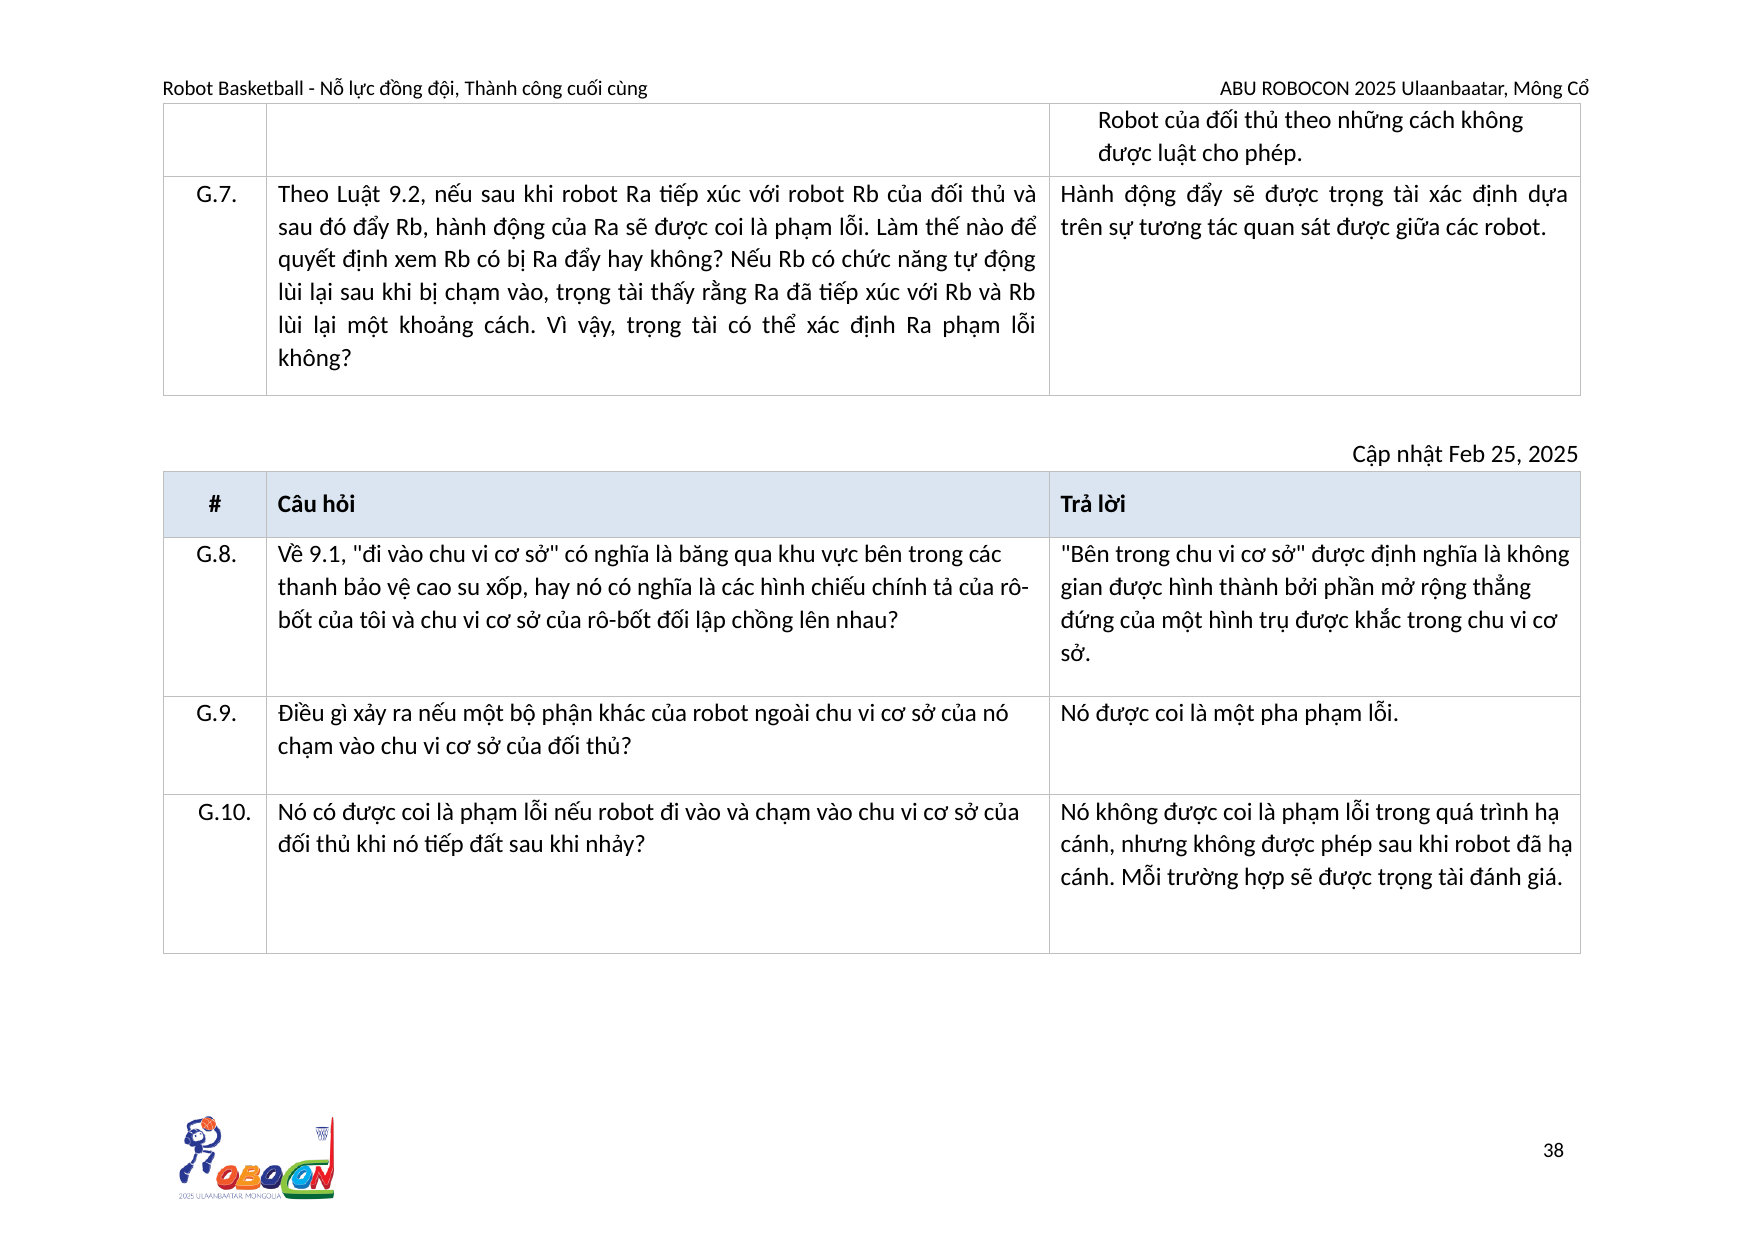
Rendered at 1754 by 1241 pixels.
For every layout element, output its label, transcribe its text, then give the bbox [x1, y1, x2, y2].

table_cell "Bên trong chu vi cơ sở" được định nghĩa là không gian được hình thành bởi phần mở rộng thẳng đứng của một hình trụ được khắc trong chu vi cơ sở. [1050, 538, 1580, 696]
table_cell G.8. [164, 538, 266, 696]
table_header # [164, 472, 266, 537]
table_cell [164, 104, 266, 176]
table_header Câu hỏi [267, 472, 1049, 537]
table_cell Robot của đối thủ theo những cách không được luật cho phép. [1050, 104, 1580, 176]
table_cell Nó có được coi là phạm lỗi nếu robot đi vào và chạm vào chu vi cơ sở của đối thủ khi nó tiếp đất sau khi nhảy? [267, 795, 1049, 953]
table_cell G.10. [164, 795, 266, 953]
table_header Trả lời [1050, 472, 1580, 537]
table_cell Điều gì xảy ra nếu một bộ phận khác của robot ngoài chu vi cơ sở của nó chạm vào chu vi cơ sở của đối thủ? [267, 697, 1049, 794]
table_cell Về 9.1, "đi vào chu vi cơ sở" có nghĩa là băng qua khu vực bên trong các thanh bảo vệ cao su xốp, hay nó có nghĩa là các hình chiếu chính tả của rô-bốt của tôi và chu vi cơ sở của rô-bốt đối lập chồng lên nhau? [267, 538, 1049, 696]
table_cell G.9. [164, 697, 266, 794]
picture [178, 1116, 334, 1200]
text Cập nhật Feb 25, 2025 [162, 438, 1579, 469]
table_cell Hành động đẩy sẽ được trọng tài xác định dựa trên sự tương tác quan sát được giữa các robot. [1050, 177, 1580, 395]
table_cell Nó được coi là một pha phạm lỗi. [1050, 697, 1580, 794]
table_cell Theo Luật 9.2, nếu sau khi robot Ra tiếp xúc với robot Rb của đối thủ và sau đó đẩy Rb, hành động của Ra sẽ được coi là phạm lỗi. Làm thế nào để quyết định xem Rb có bị Ra đẩy hay không? Nếu Rb có chức năng tự động lùi lại sau khi bị chạm vào, trọng tài thấy rằng Ra đã tiếp xúc với Rb và Rb lùi lại một khoảng cách. Vì vậy, trọng tài có thể xác định Ra phạm lỗi không? [267, 177, 1049, 395]
table_cell [267, 104, 1049, 176]
table_cell G.7. [164, 177, 266, 395]
table_cell Nó không được coi là phạm lỗi trong quá trình hạ cánh, nhưng không được phép sau khi robot đã hạ cánh. Mỗi trường hợp sẽ được trọng tài đánh giá. [1050, 795, 1580, 953]
